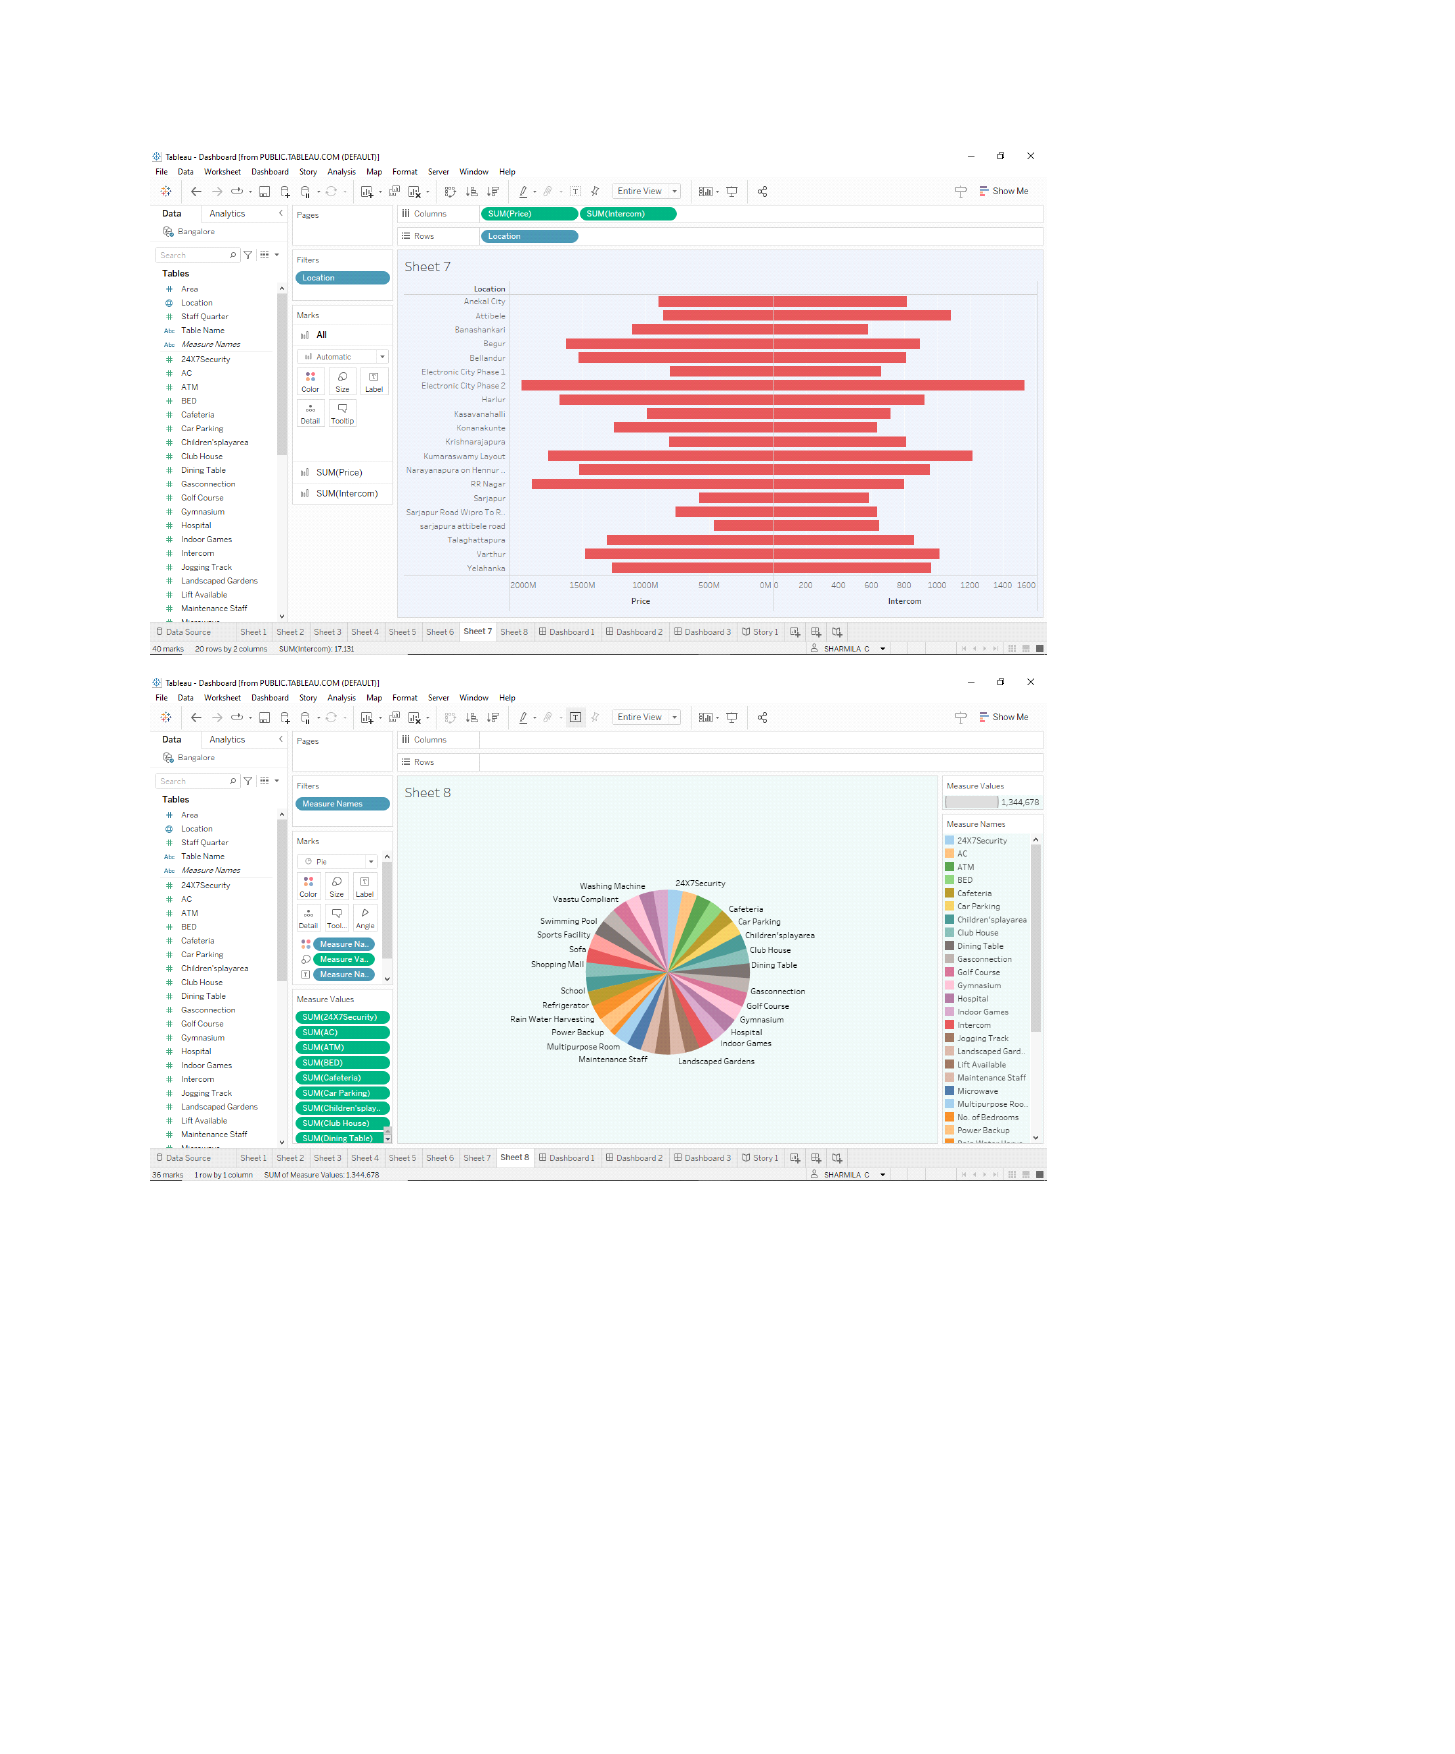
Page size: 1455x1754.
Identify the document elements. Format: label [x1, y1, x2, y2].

picture [150, 675, 1047, 1181]
picture [150, 150, 1047, 655]
